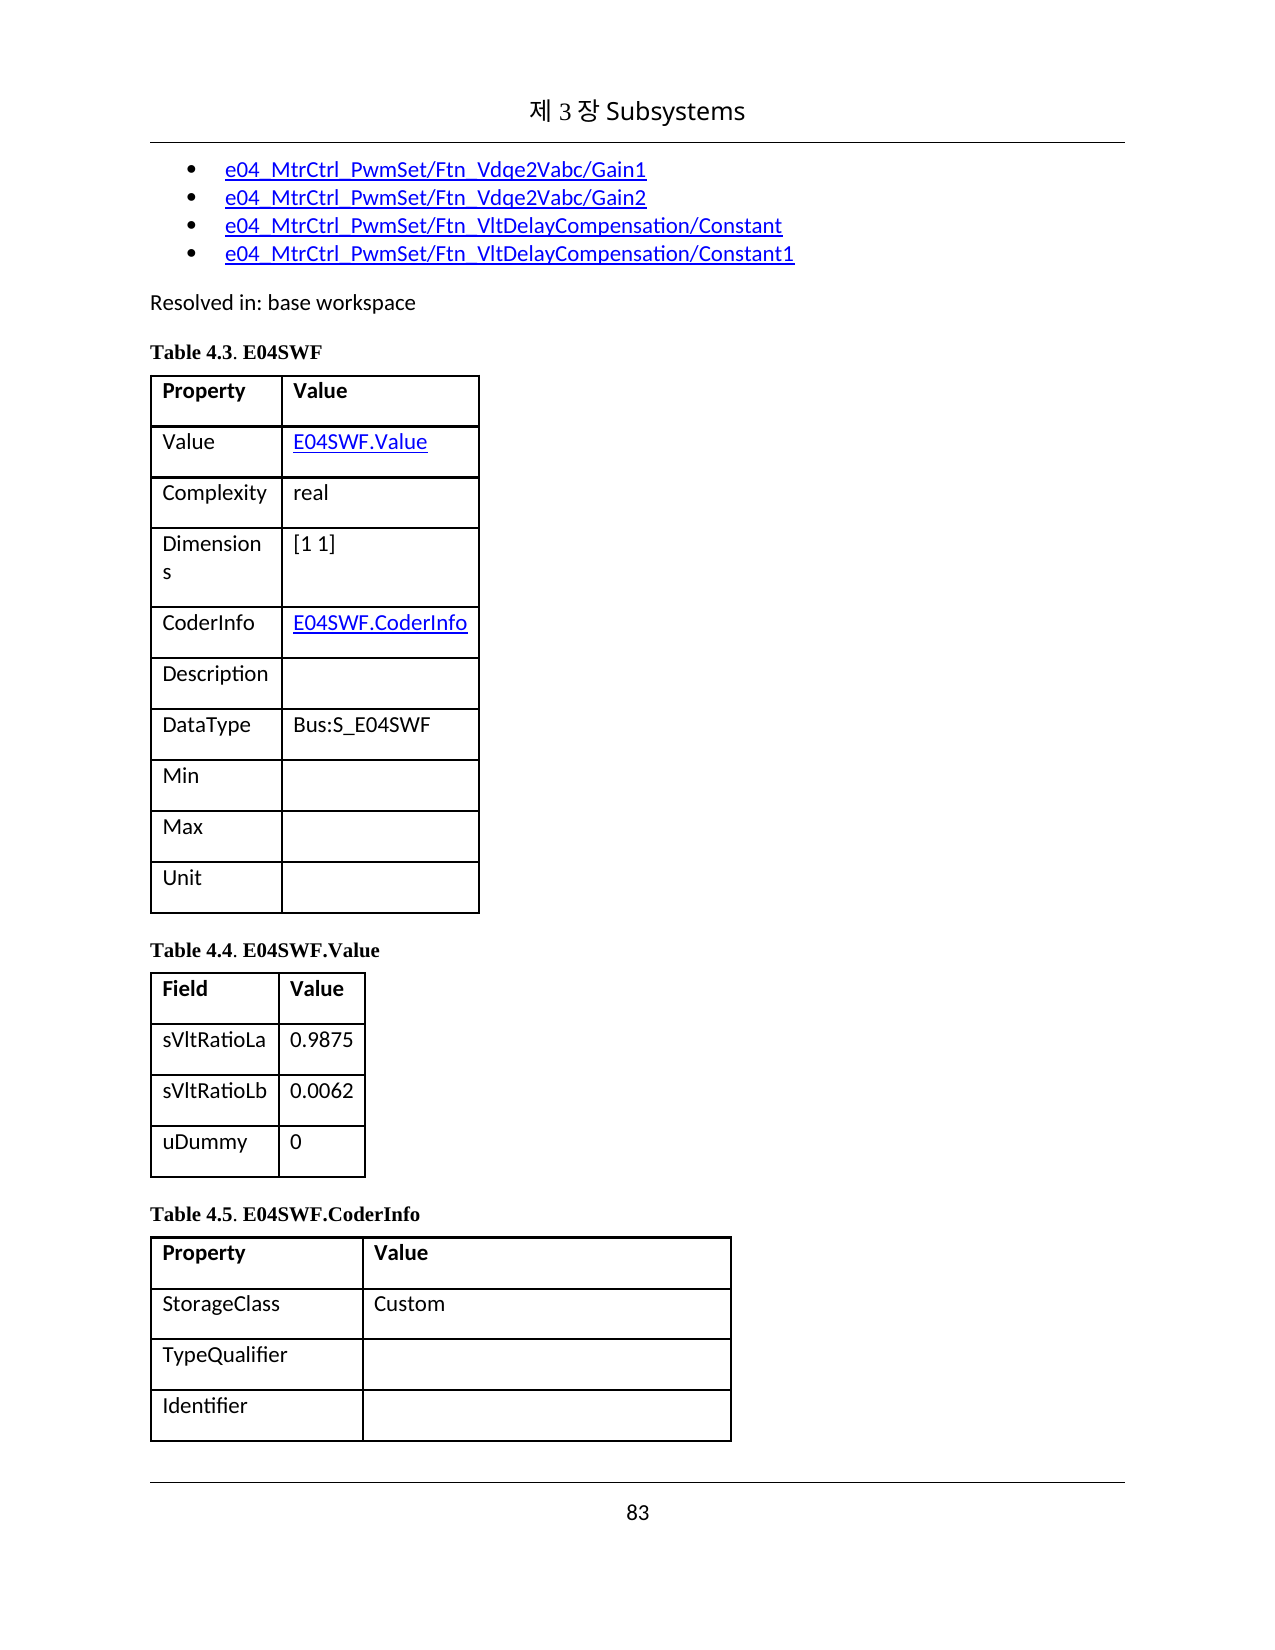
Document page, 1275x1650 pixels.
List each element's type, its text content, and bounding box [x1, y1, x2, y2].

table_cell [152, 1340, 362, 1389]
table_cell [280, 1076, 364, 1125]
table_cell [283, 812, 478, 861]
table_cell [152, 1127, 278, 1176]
title Table 4.4. E04SWF.Value [150, 935, 1125, 962]
title Table 4.5. E04SWF.CoderInfo [150, 1199, 1125, 1226]
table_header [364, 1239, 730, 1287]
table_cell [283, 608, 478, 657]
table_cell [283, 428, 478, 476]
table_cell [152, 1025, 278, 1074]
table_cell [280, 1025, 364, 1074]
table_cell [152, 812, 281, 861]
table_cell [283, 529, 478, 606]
text Resolved in: base workspace [150, 288, 1125, 316]
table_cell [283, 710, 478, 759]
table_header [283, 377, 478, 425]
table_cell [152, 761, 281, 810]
title Table 4.3. E04SWF [150, 337, 1125, 364]
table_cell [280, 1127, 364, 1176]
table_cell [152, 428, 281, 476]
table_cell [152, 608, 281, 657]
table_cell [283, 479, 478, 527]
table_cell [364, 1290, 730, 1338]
list e04_MtrCtrl_PwmSet/Ftn_VltDelayCompensation/Constant [187, 211, 1125, 239]
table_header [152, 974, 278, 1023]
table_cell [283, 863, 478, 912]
list e04_MtrCtrl_PwmSet/Ftn_Vdqe2Vabc/Gain1 [187, 155, 1125, 183]
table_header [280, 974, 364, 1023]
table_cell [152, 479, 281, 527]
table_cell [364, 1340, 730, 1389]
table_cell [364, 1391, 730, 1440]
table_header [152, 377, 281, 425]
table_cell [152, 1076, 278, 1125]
list e04_MtrCtrl_PwmSet/Ftn_Vdqe2Vabc/Gain2 [187, 183, 1125, 211]
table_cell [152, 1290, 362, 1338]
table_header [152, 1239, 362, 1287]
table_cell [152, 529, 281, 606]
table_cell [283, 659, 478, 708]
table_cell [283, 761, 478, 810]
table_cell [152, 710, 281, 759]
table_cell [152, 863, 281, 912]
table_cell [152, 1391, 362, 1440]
list e04_MtrCtrl_PwmSet/Ftn_VltDelayCompensation/Constant1 [187, 239, 1125, 267]
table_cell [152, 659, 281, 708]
